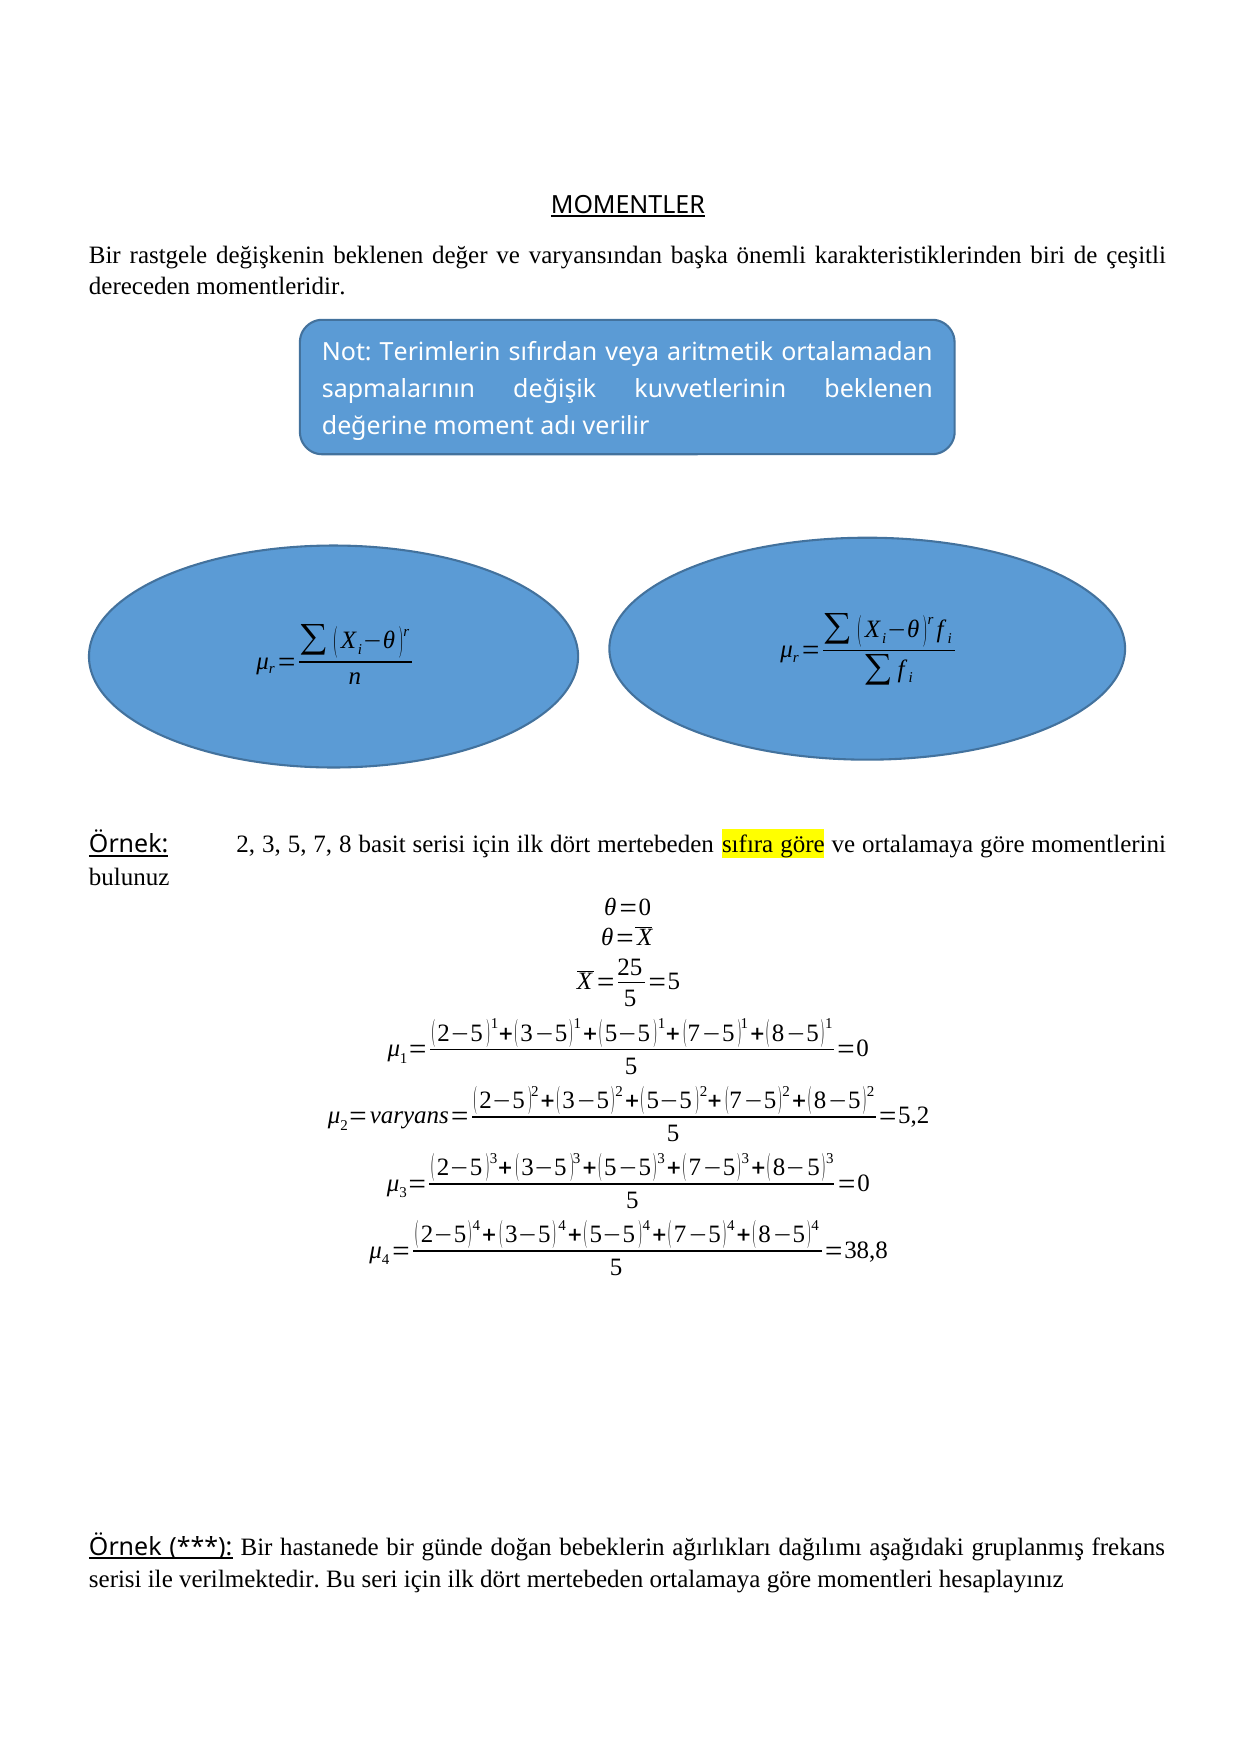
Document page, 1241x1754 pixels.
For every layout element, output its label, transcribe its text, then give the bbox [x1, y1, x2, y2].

text Örnek: 2, 3, 5, 7, 8 basit serisi için ilk dört mertebeden sıfıra göre ve ortalamaya göre momentlerini bulunuz [89, 826, 1167, 891]
text MOMENTLER [89, 186, 1167, 220]
text Bir rastgele değişkenin beklenen değer ve varyansından başka önemli karakteristiklerinden biri de çeşitli dereceden momentleridir. [89, 240, 1167, 299]
text Örnek (***): Bir hastanede bir günde doğan bebeklerin ağırlıkları dağılımı aşağıdaki gruplanmış frekans serisi ile verilmektedir. Bu seri için ilk dört mertebeden ortalamaya göre momentleri hesaplayınız [89, 1528, 1167, 1593]
